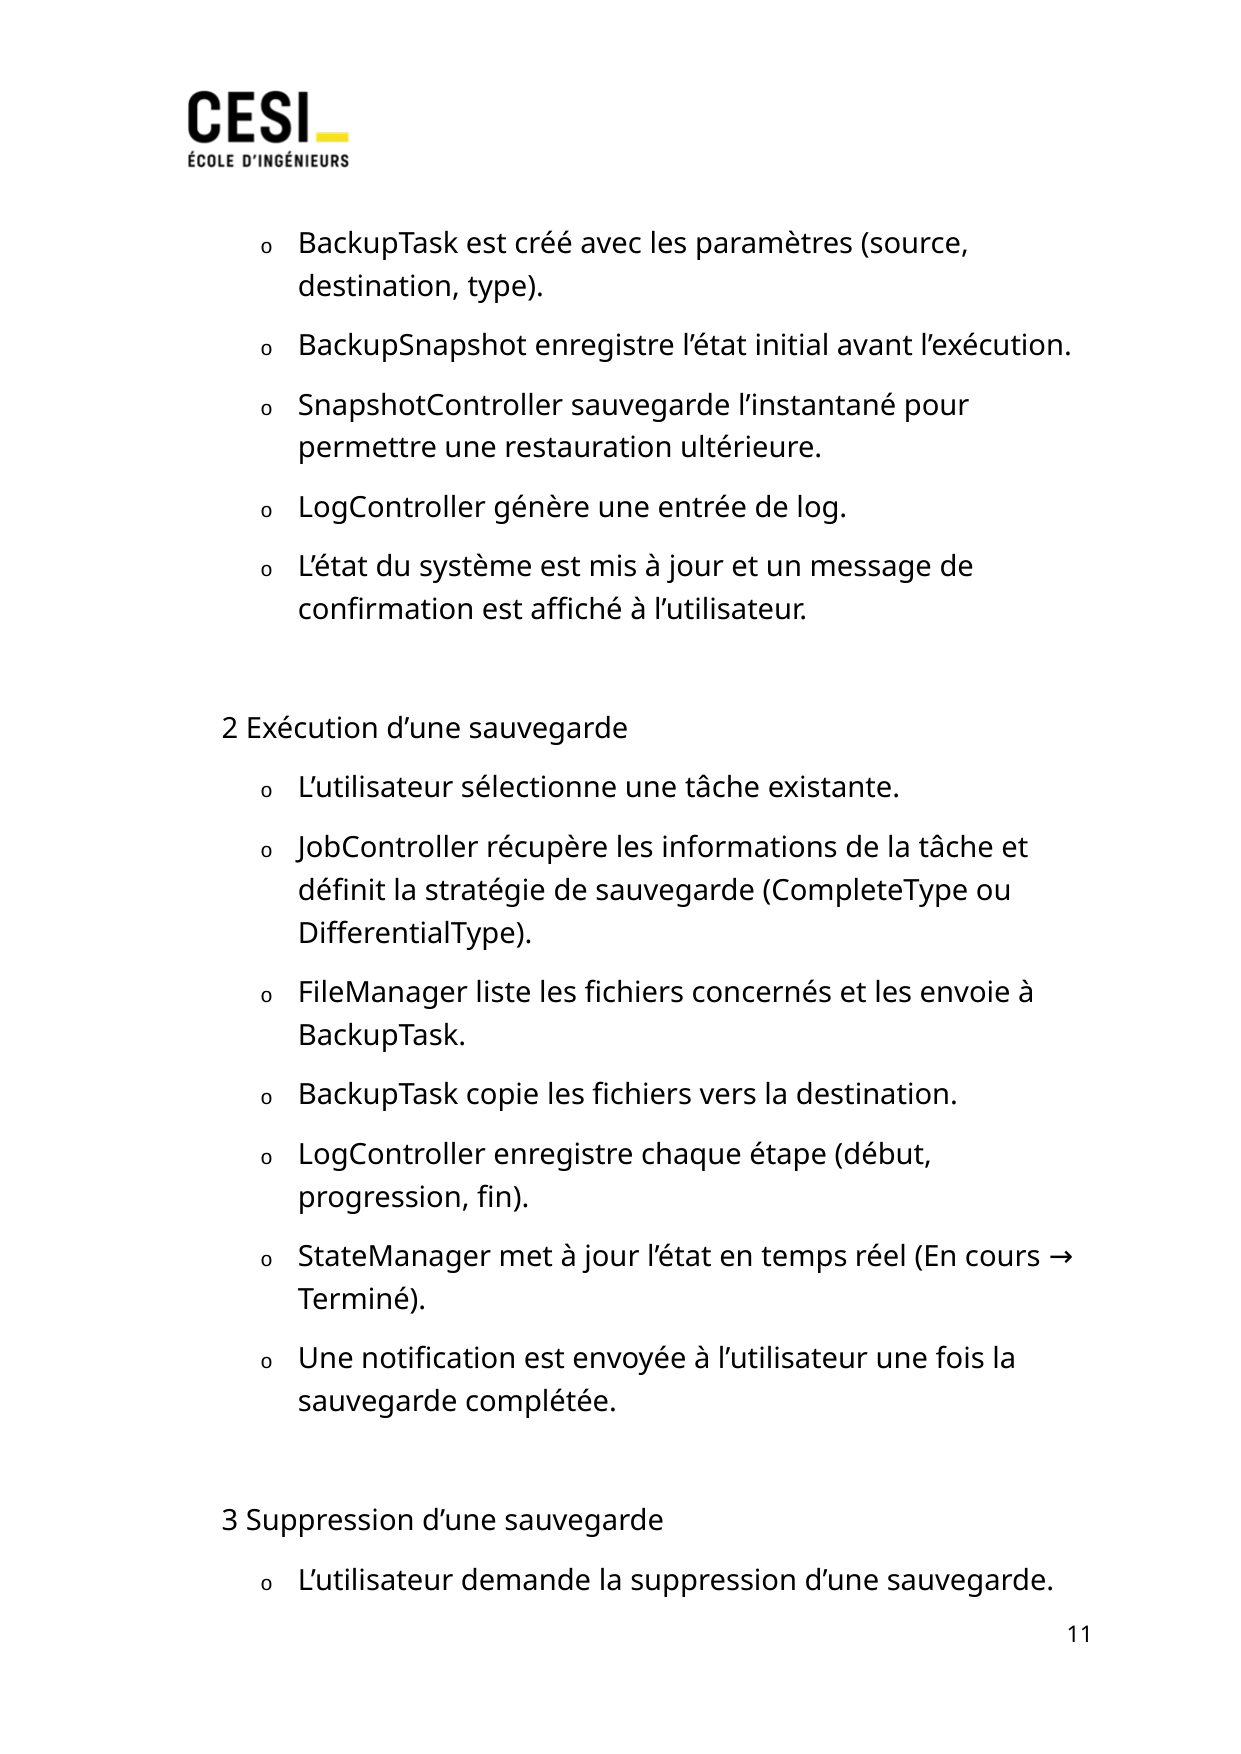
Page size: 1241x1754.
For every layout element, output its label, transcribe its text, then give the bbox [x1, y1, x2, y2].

text 2 Exécution d’une sauvegarde [148, 707, 1093, 747]
text 3️ Suppression d’une sauvegarde [148, 1499, 1093, 1539]
list SnapshotController sauvegarde l’instantané pour permettre une restauration ultérieure. [260, 384, 1093, 466]
list JobController récupère les informations de la tâche et définit la stratégie de sauvegarde (CompleteType ou DifferentialType). [260, 826, 1093, 952]
list BackupTask copie les fichiers vers la destination. [260, 1074, 1093, 1113]
list LogController enregistre chaque étape (début, progression, fin). [260, 1133, 1093, 1216]
list L’utilisateur sélectionne une tâche existante. [260, 767, 1093, 806]
list FileManager liste les fichiers concernés et les envoie à BackupTask. [260, 971, 1093, 1054]
list BackupTask est créé avec les paramètres (source, destination, type). [260, 222, 1093, 304]
list L’état du système est mis à jour et un message de confirmation est affiché à l’utilisateur. [260, 546, 1093, 628]
list BackupSnapshot enregistre l’état initial avant l’exécution. [260, 324, 1093, 364]
list LogController génère une entrée de log. [260, 486, 1093, 526]
list StateManager met à jour l’état en temps réel (En cours → Terminé). [260, 1235, 1093, 1318]
list L’utilisateur demande la suppression d’une sauvegarde. [260, 1559, 1093, 1599]
picture [147, 73, 390, 191]
list Une notification est envoyée à l’utilisateur une fois la sauvegarde complétée. [260, 1338, 1093, 1420]
